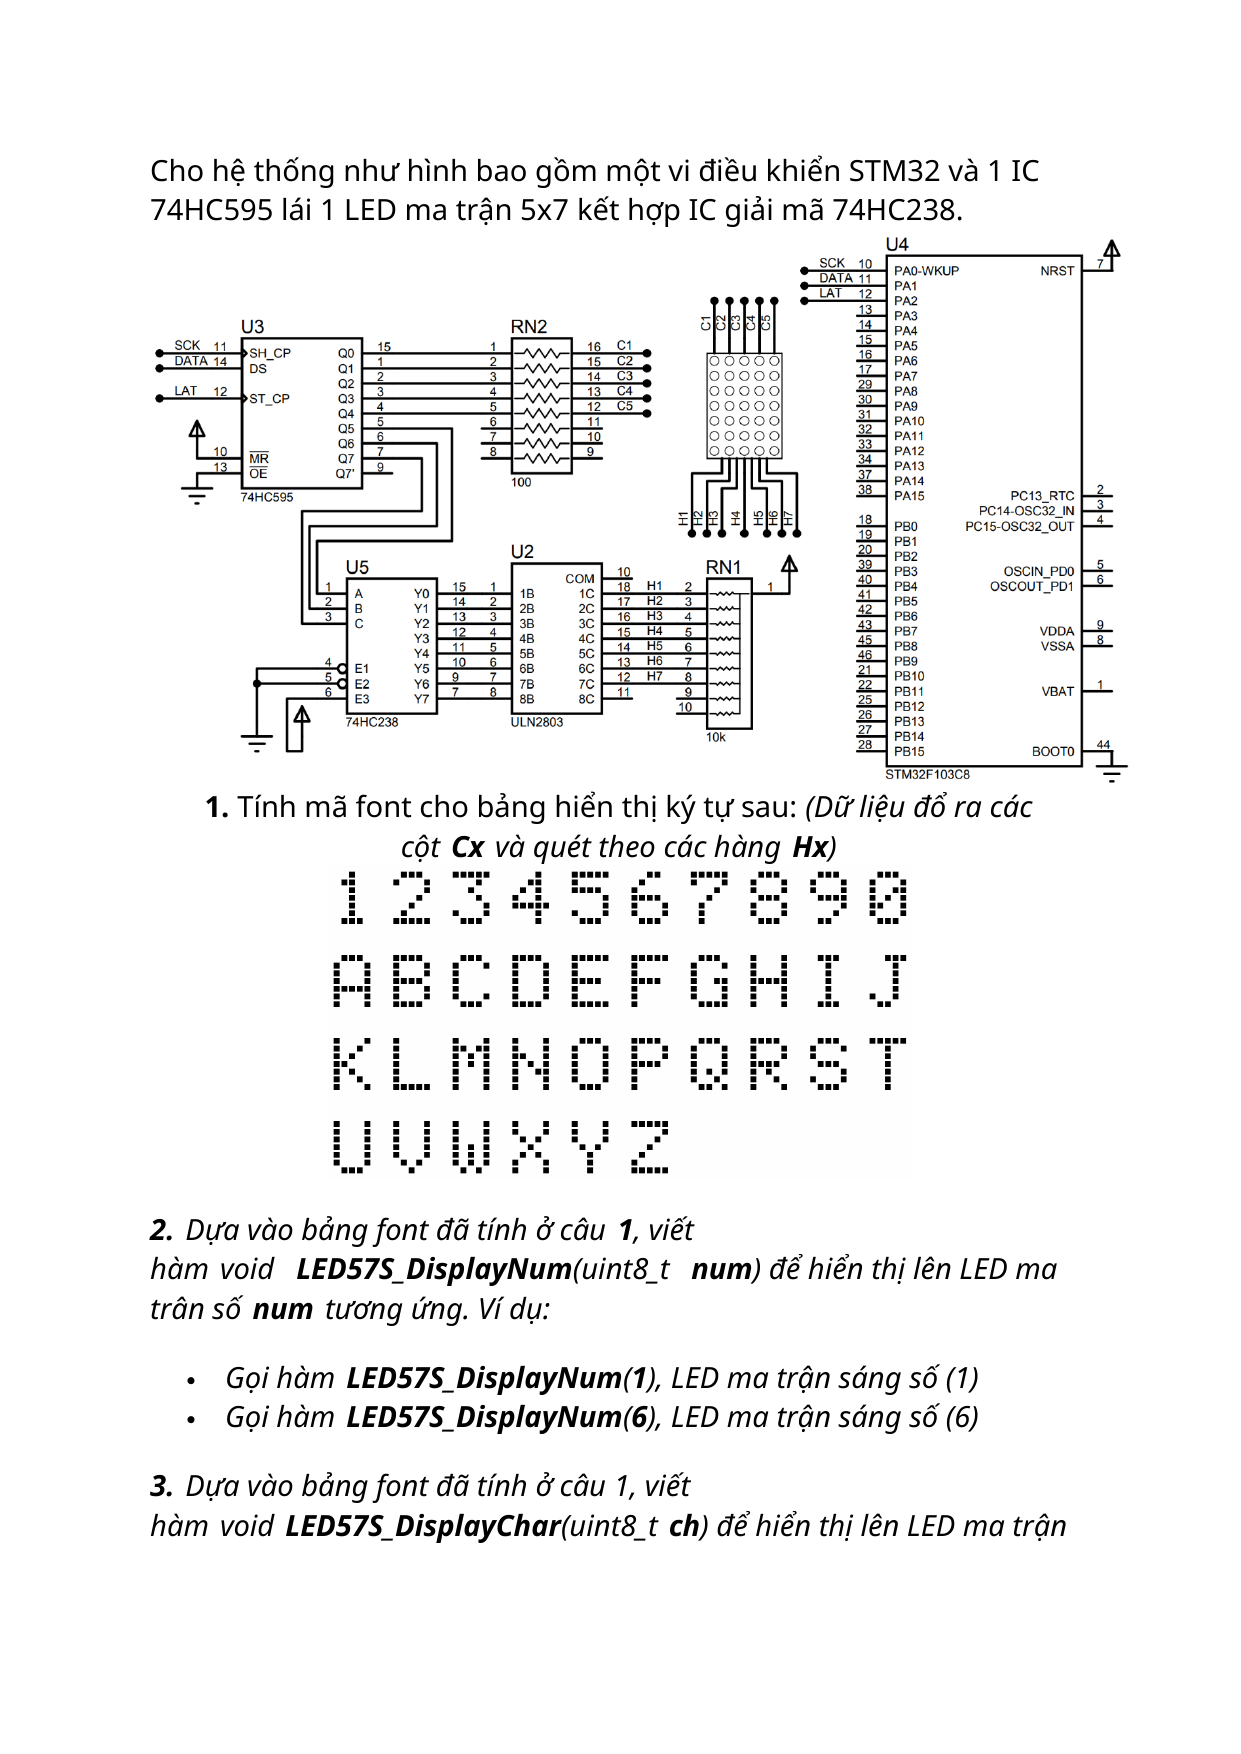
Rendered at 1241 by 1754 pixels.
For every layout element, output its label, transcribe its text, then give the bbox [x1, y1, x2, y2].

picture [327, 865, 913, 1180]
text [150, 1466, 1090, 1545]
list Gọi hàm LED57S_DisplayNum(6), LED ma trận sáng số (6) [187, 1397, 1090, 1436]
picture [150, 229, 1129, 787]
text 2. Dựa vào bảng font đã tính ở câu 1, viết hàm void LED57S_DisplayNum(uint8_t num) để hiển thị lên LED ma trân số num tương ứng. Ví dụ: [150, 1209, 1090, 1328]
list Gọi hàm LED57S_DisplayNum(1), LED ma trận sáng số (1) [187, 1357, 1090, 1397]
text Cho hệ thống như hình bao gồm một vi điều khiển STM32 và 1 IC 74HC595 lái 1 LED ma trận 5x7 kết hợp IC giải mã 74HC238. [577, 150, 1090, 229]
